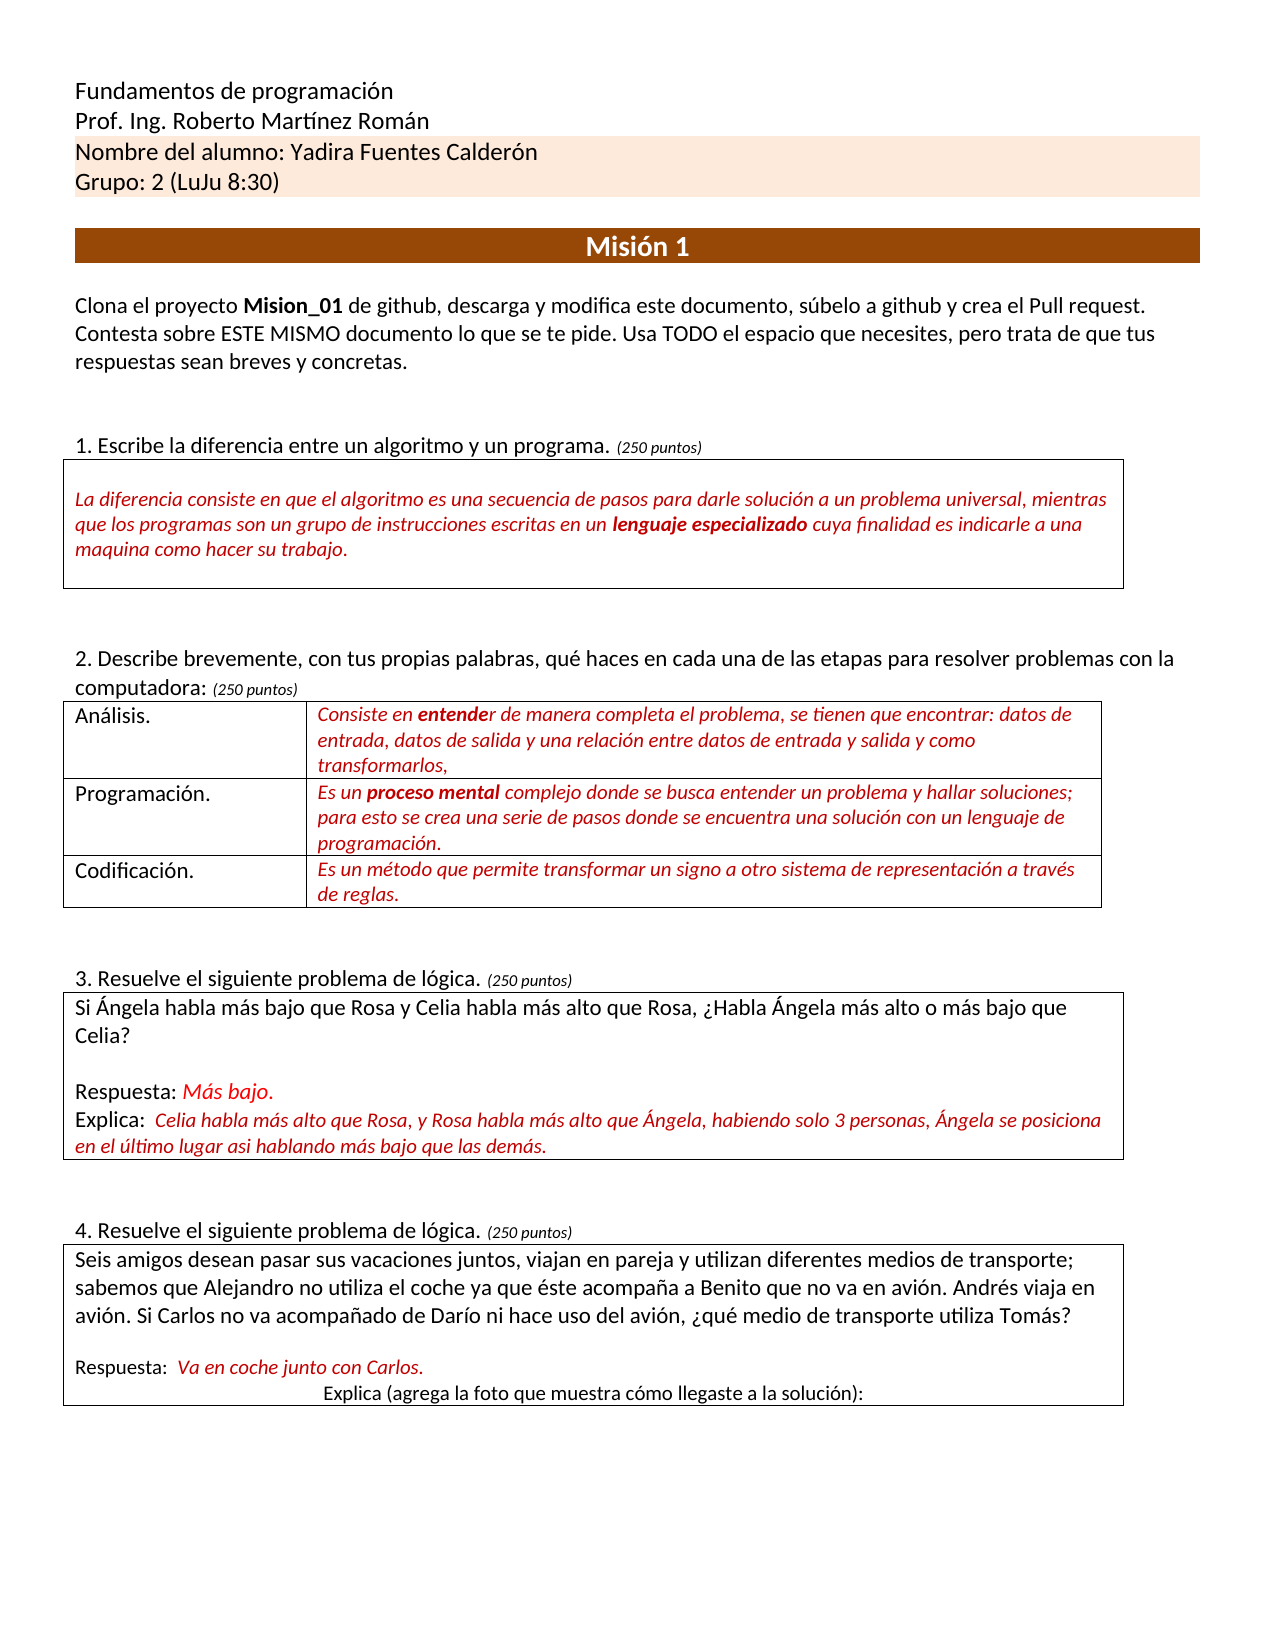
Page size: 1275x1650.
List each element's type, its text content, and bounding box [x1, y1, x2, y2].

table_header Si Ángela habla más bajo que Rosa y Celia habla más alto que Rosa, ¿Habla Ángela más alto o más bajo que Celia? Respuesta: Más bajo. Explica: Celia habla más alto que Rosa, y Rosa habla más alto que Ángela, habiendo solo 3 personas, Ángela se posiciona en el último lugar asi hablando más bajo que las demás. [64, 993, 1123, 1159]
table_header Análisis. [64, 702, 306, 778]
text 3. Resuelve el siguiente problema de lógica. (250 puntos) [75, 964, 1200, 992]
table_cell Codificación. [64, 856, 306, 907]
text Nombre del alumno: Yadira Fuentes Calderón [75, 136, 1200, 167]
text 4. Resuelve el siguiente problema de lógica. (250 puntos) [75, 1216, 1200, 1244]
table_header Consiste en entender de manera completa el problema, se tienen que encontrar: datos de entrada, datos de salida y una relación entre datos de entrada y salida y como transformarlos, [307, 702, 1101, 778]
text Misión 1 [75, 228, 1200, 263]
text Clona el proyecto Mision_01 de github, descarga y modifica este documento, súbelo a github y crea el Pull request. Contesta sobre ESTE MISMO documento lo que se te pide. Usa TODO el espacio que necesites, pero trata de que tus respuestas sean breves y concretas. [75, 291, 1200, 375]
text 2. Describe brevemente, con tus propias palabras, qué haces en cada una de las etapas para resolver problemas con la computadora: (250 puntos) [75, 644, 1200, 701]
text Grupo: 2 (LuJu 8:30) [75, 167, 1200, 197]
text Prof. Ing. Roberto Martínez Román [75, 106, 1200, 136]
table_header La diferencia consiste en que el algoritmo es una secuencia de pasos para darle solución a un problema universal, mientras que los programas son un grupo de instrucciones escritas en un lenguaje especializado cuya finalidad es indicarle a una maquina como hacer su trabajo. [64, 460, 1123, 587]
text Fundamentos de programación [75, 75, 1200, 106]
text 1. Escribe la diferencia entre un algoritmo y un programa. (250 puntos) [75, 431, 1200, 459]
table_cell Es un proceso mental complejo donde se busca entender un problema y hallar soluciones; para esto se crea una serie de pasos donde se encuentra una solución con un lenguaje de programación. [307, 779, 1101, 855]
table_cell Programación. [64, 779, 306, 855]
table_cell Es un método que permite transformar un signo a otro sistema de representación a través de reglas. [307, 856, 1101, 907]
